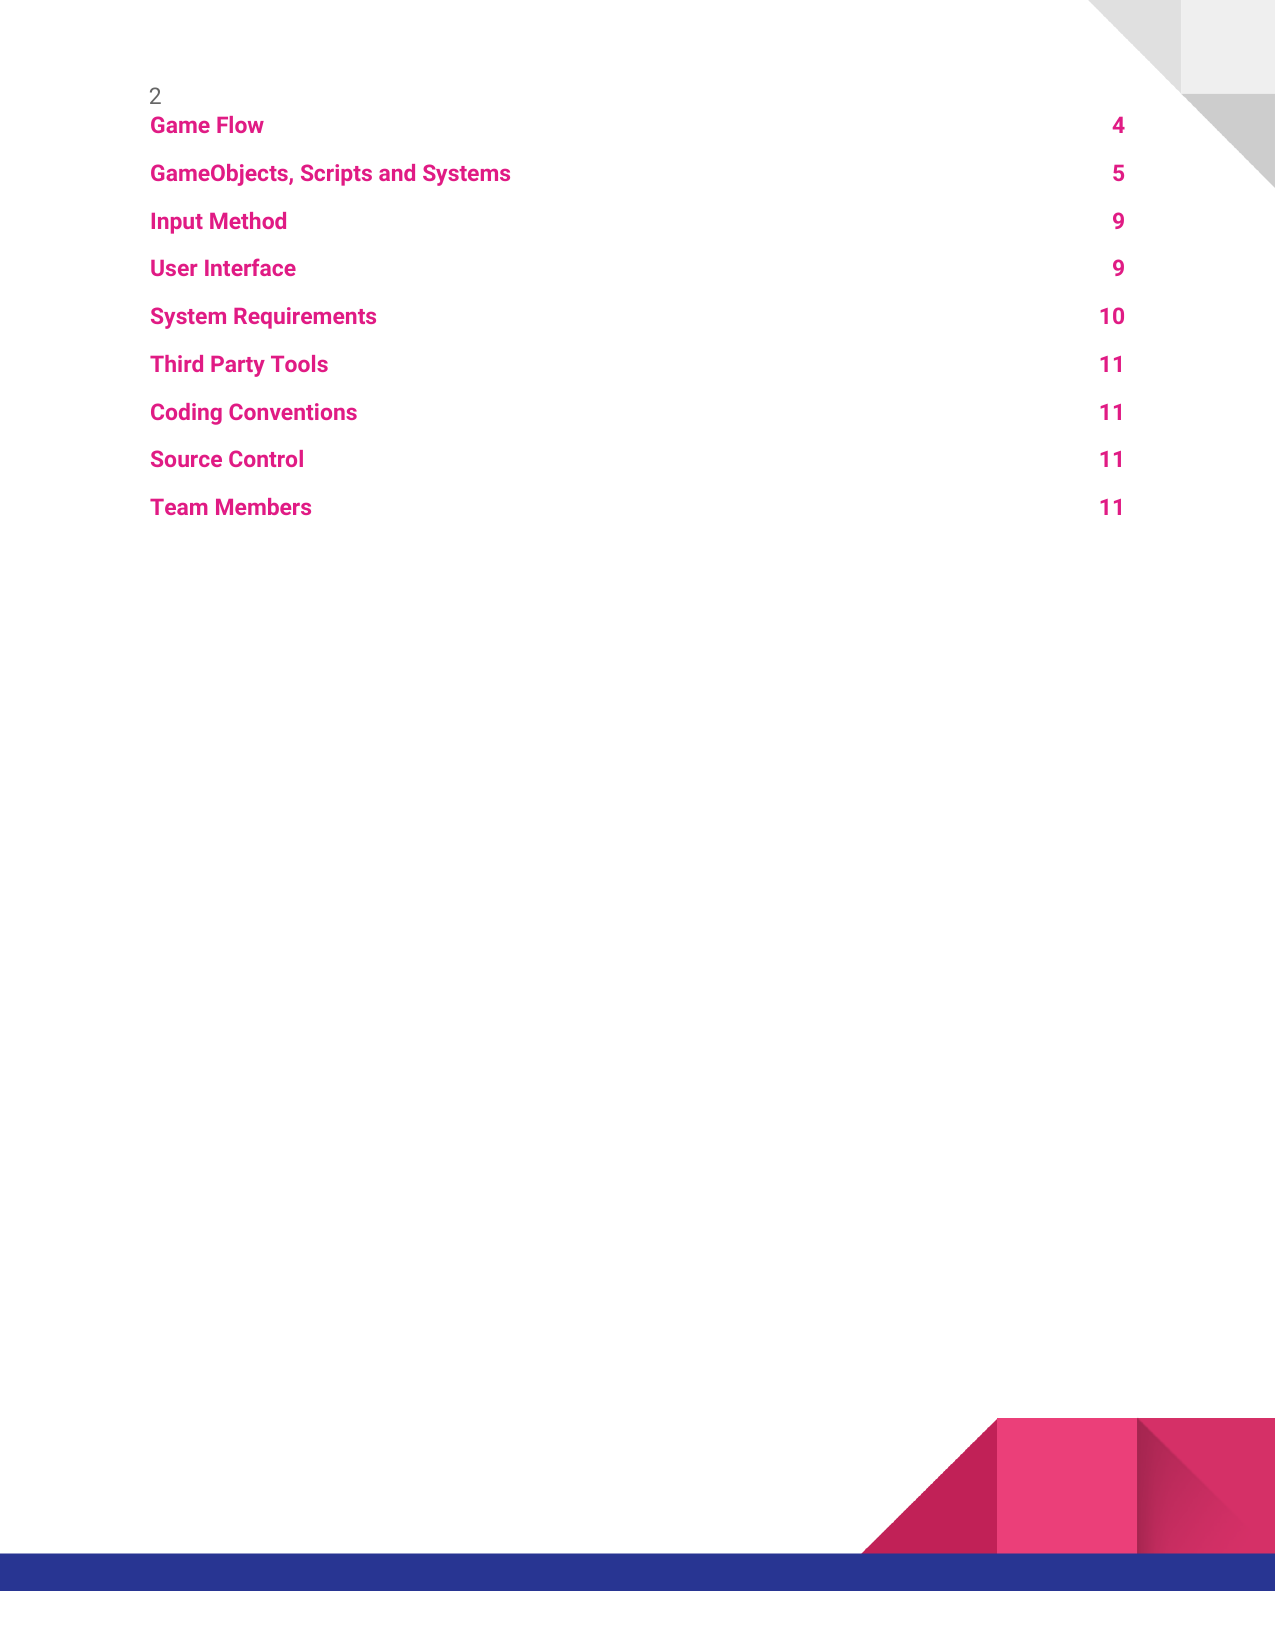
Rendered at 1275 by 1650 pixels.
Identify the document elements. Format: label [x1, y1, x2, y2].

picture [0, 1416, 1275, 1591]
picture [1087, 0, 1275, 188]
